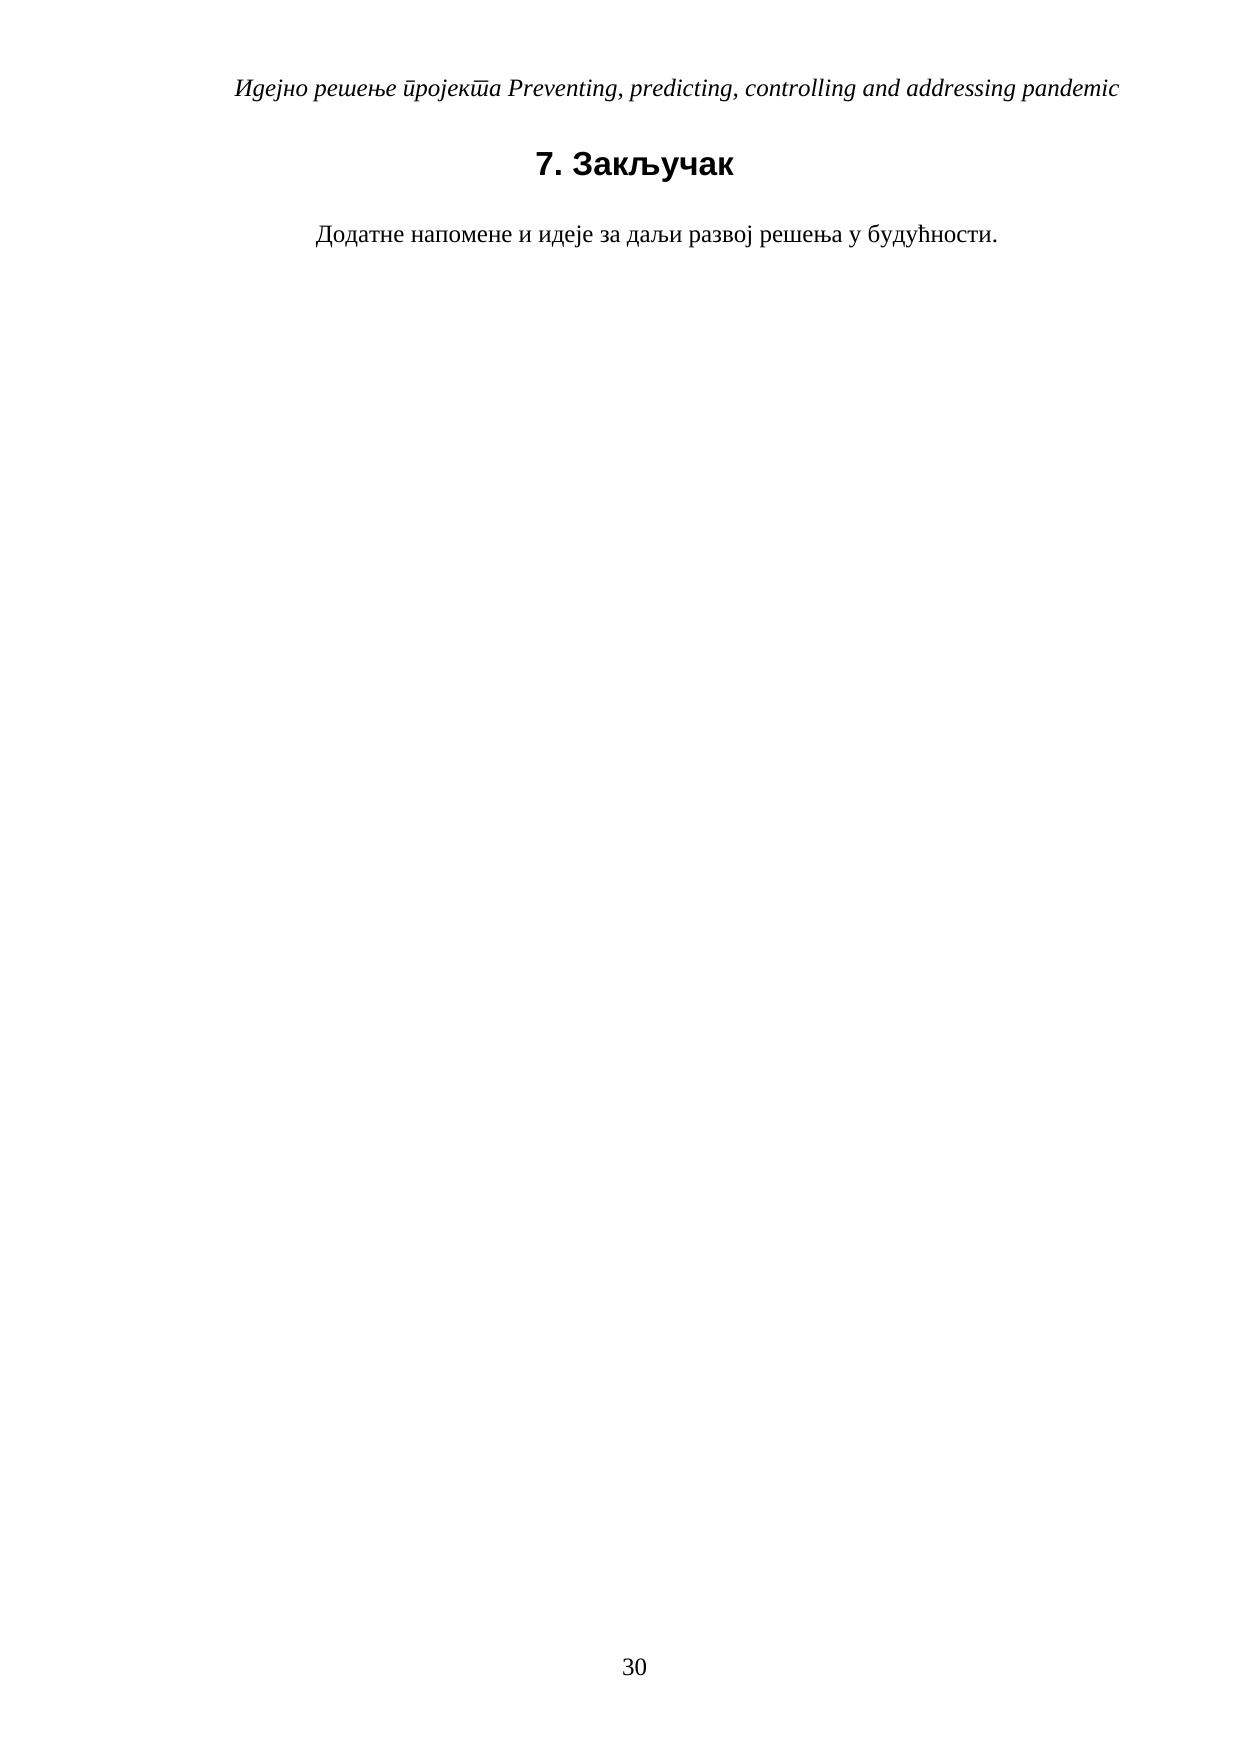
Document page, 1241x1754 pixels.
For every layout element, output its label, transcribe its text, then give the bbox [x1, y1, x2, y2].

text Додатне напомене и идеје за даљи развој решења у будућности. [147, 219, 1122, 248]
subtitle 7. Закључак [147, 143, 1122, 182]
